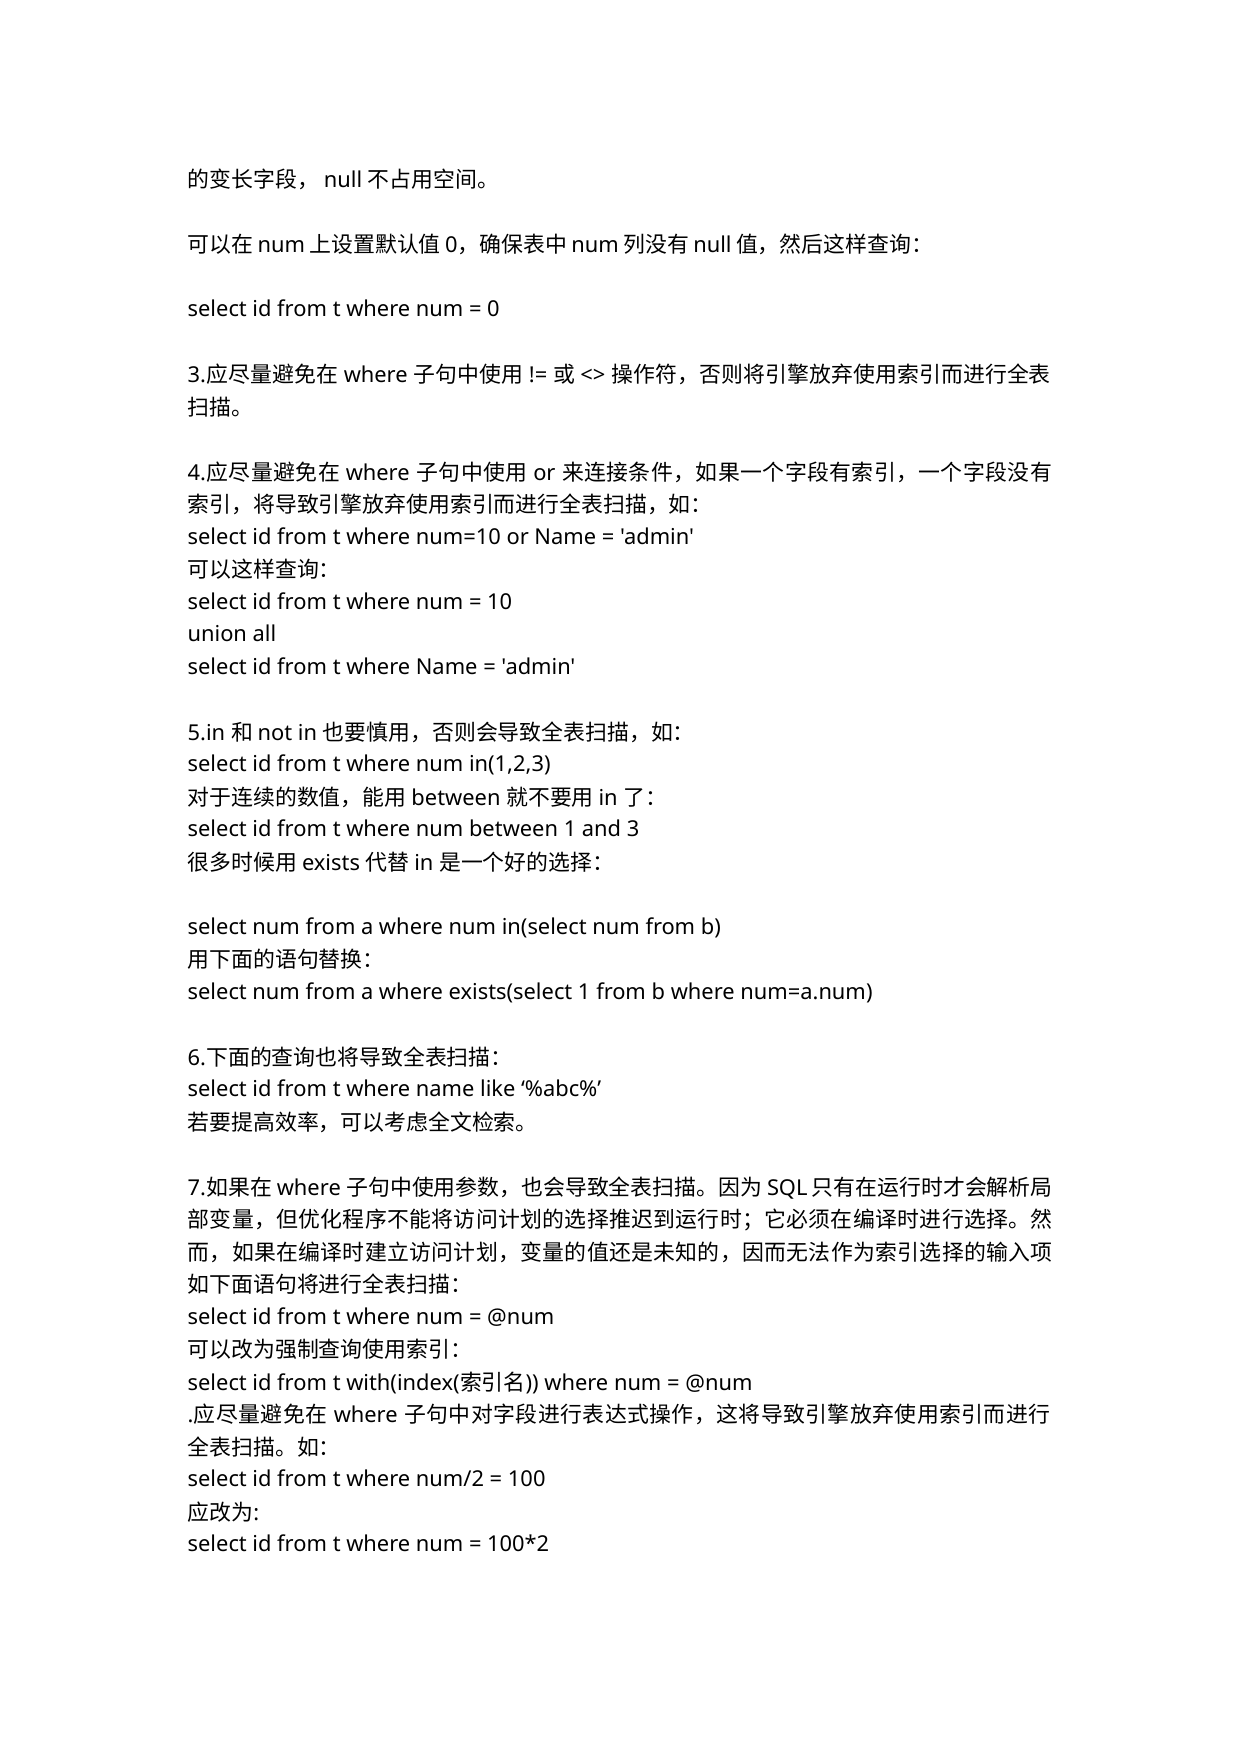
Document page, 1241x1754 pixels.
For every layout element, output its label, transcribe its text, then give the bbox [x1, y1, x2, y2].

text 对于连续的数值，能用 between 就不要用 in 了： [187, 779, 1053, 812]
text 用下面的语句替换： [187, 942, 1053, 974]
text select num from a where num in(select num from b) [187, 909, 1053, 942]
text 5.in 和 not in 也要慎用，否则会导致全表扫描，如： [187, 714, 1053, 747]
text select id from t with(index(索引名)) where num = @num [187, 1364, 1053, 1397]
text 7.如果在 where 子句中使用参数，也会导致全表扫描。因为SQL只有在运行时才会解析局部变量，但优化程序不能将访问计划的选择推迟到运行时；它必须在编译时进行选择。然 而，如果在编译时建立访问计划，变量的值还是未知的，因而无法作为索引选择的输入项。如下面语句将进行全表扫描： [187, 1169, 1053, 1299]
text union all [187, 617, 1053, 649]
text 可以这样查询： [187, 552, 1053, 584]
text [187, 162, 1053, 194]
text select id from t where num = 0 [187, 292, 1053, 324]
text .应尽量避免在 where 子句中对字段进行表达式操作，这将导致引擎放弃使用索引而进行全表扫描。如： [187, 1397, 1053, 1462]
text 6.下面的查询也将导致全表扫描： [187, 1039, 1053, 1072]
text 4.应尽量避免在 where 子句中使用 or 来连接条件，如果一个字段有索引，一个字段没有索引，将导致引擎放弃使用索引而进行全表扫描，如： [187, 454, 1053, 519]
text select id from t where num = @num [187, 1299, 1053, 1332]
text select id from t where num = 10 [187, 584, 1053, 617]
text 很多时候用 exists 代替 in 是一个好的选择： [187, 844, 1053, 877]
text select id from t where num between 1 and 3 [187, 812, 1053, 844]
text select id from t where Name = 'admin' [187, 649, 1053, 682]
text select num from a where exists(select 1 from b where num=a.num) [187, 974, 1053, 1007]
text 3.应尽量避免在 where 子句中使用 != 或 <> 操作符，否则将引擎放弃使用索引而进行全表扫描。 [187, 357, 1053, 422]
text select id from t where num = 100*2 [187, 1527, 1053, 1559]
text select id from t where name like ‘%abc%’ [187, 1072, 1053, 1104]
text select id from t where num/2 = 100 [187, 1462, 1053, 1494]
text 应改为: [187, 1494, 1053, 1527]
text 可以改为强制查询使用索引： [187, 1332, 1053, 1364]
text 可以在num上设置默认值0，确保表中num列没有null值，然后这样查询： [187, 227, 1053, 259]
text 若要提高效率，可以考虑全文检索。 [187, 1104, 1053, 1137]
text select id from t where num in(1,2,3) [187, 747, 1053, 779]
text select id from t where num=10 or Name = 'admin' [187, 519, 1053, 552]
